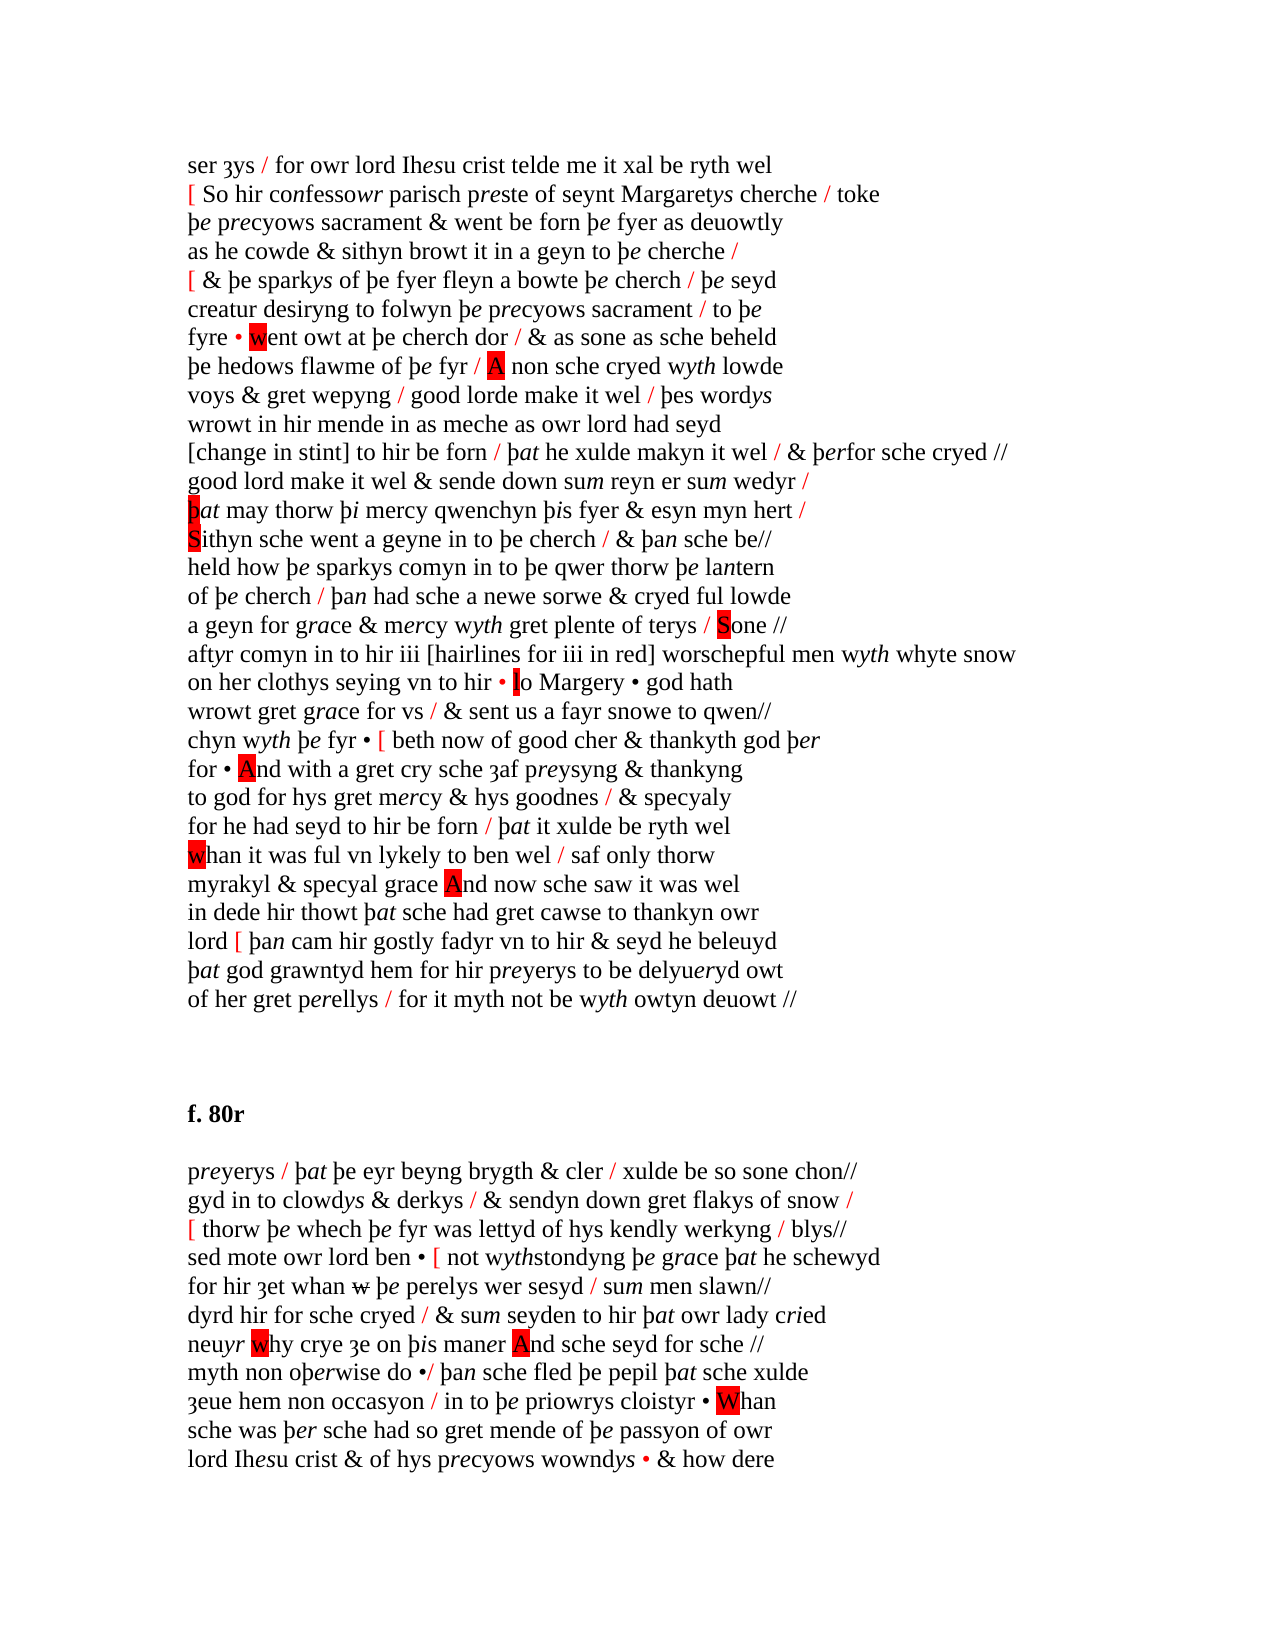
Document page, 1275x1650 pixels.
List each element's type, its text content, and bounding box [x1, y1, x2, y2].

text of her gret perellys / for it myth not be wyth owtyn deuowt // [187, 984, 1087, 1012]
text lord [ þan cam hir gostly fadyr vn to hir & seyd he beleuyd [187, 926, 1087, 955]
text aftyr comyn in to hir iii [hairlines for iii in red] worschepful men wyth whyte snow [187, 639, 1087, 667]
text [ thorw þe whech þe fyr was lettyd of hys kendly werkyng / blys// [187, 1214, 1087, 1242]
text myrakyl & specyal grace And now sche saw it was wel [187, 869, 444, 897]
text [ So hir confessowr parisch preste of seynt Margaretys cherche / toke [187, 179, 1087, 207]
text myrakyl & specyal grace And now sche saw it was wel [462, 869, 1087, 897]
text þe precyows sacrament & went be forn þe fyer as deuowtly [187, 207, 1087, 236]
text [change in stint] to hir be forn / þat he xulde makyn it wel / & þerfor sche cryed // [187, 437, 1087, 466]
text þe hedows flawme of þe fyr / A non sche cryed wyth lowde [505, 351, 1087, 380]
text preyerys / þat þe eyr beyng brygth & cler / xulde be so sone chon// [187, 1156, 1087, 1185]
text held how þe sparkys comyn in to þe qwer thorw þe lantern [187, 552, 1087, 581]
text wrowt in hir mende in as meche as owr lord had seyd [187, 409, 1087, 437]
text gyd in to clowdys & derkys / & sendyn down gret flakys of snow / [187, 1185, 1087, 1214]
text a geyn for grace & mercy wyth gret plente of terys / Sone // [187, 610, 717, 639]
text on her clothys seying vn to hir • lo Margery • god hath [187, 667, 1087, 696]
text Sithyn sche went a geyne in to þe cherch / & þan sche be// [201, 524, 1087, 552]
text whan it was ful vn lykely to ben wel / saf only thorw [206, 840, 1087, 869]
text voys & gret wepyng / good lorde make it wel / þes wordys [187, 380, 1087, 409]
text for • And with a gret cry sche ȝaf preysyng & thankyng [256, 754, 1087, 782]
text myth non oþerwise do •/ þan sche fled þe pepil þat sche xulde [187, 1357, 1087, 1386]
text fyre • went owt at þe cherch dor / & as sone as sche beheld [187, 322, 1087, 351]
text f. 80r [187, 1099, 1087, 1127]
text for he had seyd to hir be forn / þat it xulde be ryth wel [187, 811, 1087, 840]
text dyrd hir for sche cryed / & sum seyden to hir þat owr lady cried [187, 1300, 1087, 1329]
text a geyn for grace & mercy wyth gret plente of terys / Sone // [731, 610, 1087, 639]
text chyn wyth þe fyr • [ beth now of good cher & thankyth god þer [187, 725, 1087, 754]
text for hir ȝet whan w þe perelys wer sesyd / sum men slawn// [187, 1271, 1087, 1300]
text wrowt gret grace for vs / & sent us a fayr snowe to qwen// [187, 696, 1087, 725]
text ser ȝys / for owr lord Ihesu crist telde me it xal be ryth wel [187, 150, 1087, 179]
text creatur desiryng to folwyn þe precyows sacrament / to þe [187, 294, 1087, 322]
text sche was þer sche had so gret mende of þe passyon of owr [187, 1415, 1087, 1444]
text of þe cherch / þan had sche a newe sorwe & cryed ful lowde [187, 581, 1087, 610]
text in dede hir thowt þat sche had gret cawse to thankyn owr [187, 897, 1087, 926]
text lord Ihesu crist & of hys precyows wowndys • & how dere [187, 1444, 1087, 1472]
text as he cowde & sithyn browt it in a geyn to þe cherche / [187, 236, 1087, 265]
text to god for hys gret mercy & hys goodnes / & specyaly [187, 782, 1087, 811]
text þat god grawntyd hem for hir preyerys to be delyueryd owt [187, 955, 1087, 984]
text neuyr why crye ȝe on þis maner And sche seyd for sche // [269, 1329, 512, 1357]
text neuyr why crye ȝe on þis maner And sche seyd for sche // [530, 1329, 1087, 1357]
text ȝeue hem non occasyon / in to þe priowrys cloistyr • Whan [187, 1386, 716, 1415]
text sed mote owr lord ben • [ not wythstondyng þe grace þat he schewyd [187, 1242, 1087, 1271]
text good lord make it wel & sende down sum reyn er sum wedyr / [187, 466, 1087, 495]
text þe hedows flawme of þe fyr / A non sche cryed wyth lowde [187, 351, 487, 380]
text þat may thorw þi mercy qwenchyn þis fyer & esyn myn hert / [200, 495, 1087, 524]
text [ & þe sparkys of þe fyer fleyn a bowte þe cherch / þe seyd [187, 265, 1087, 294]
text ȝeue hem non occasyon / in to þe priowrys cloistyr • Whan [740, 1386, 1087, 1415]
